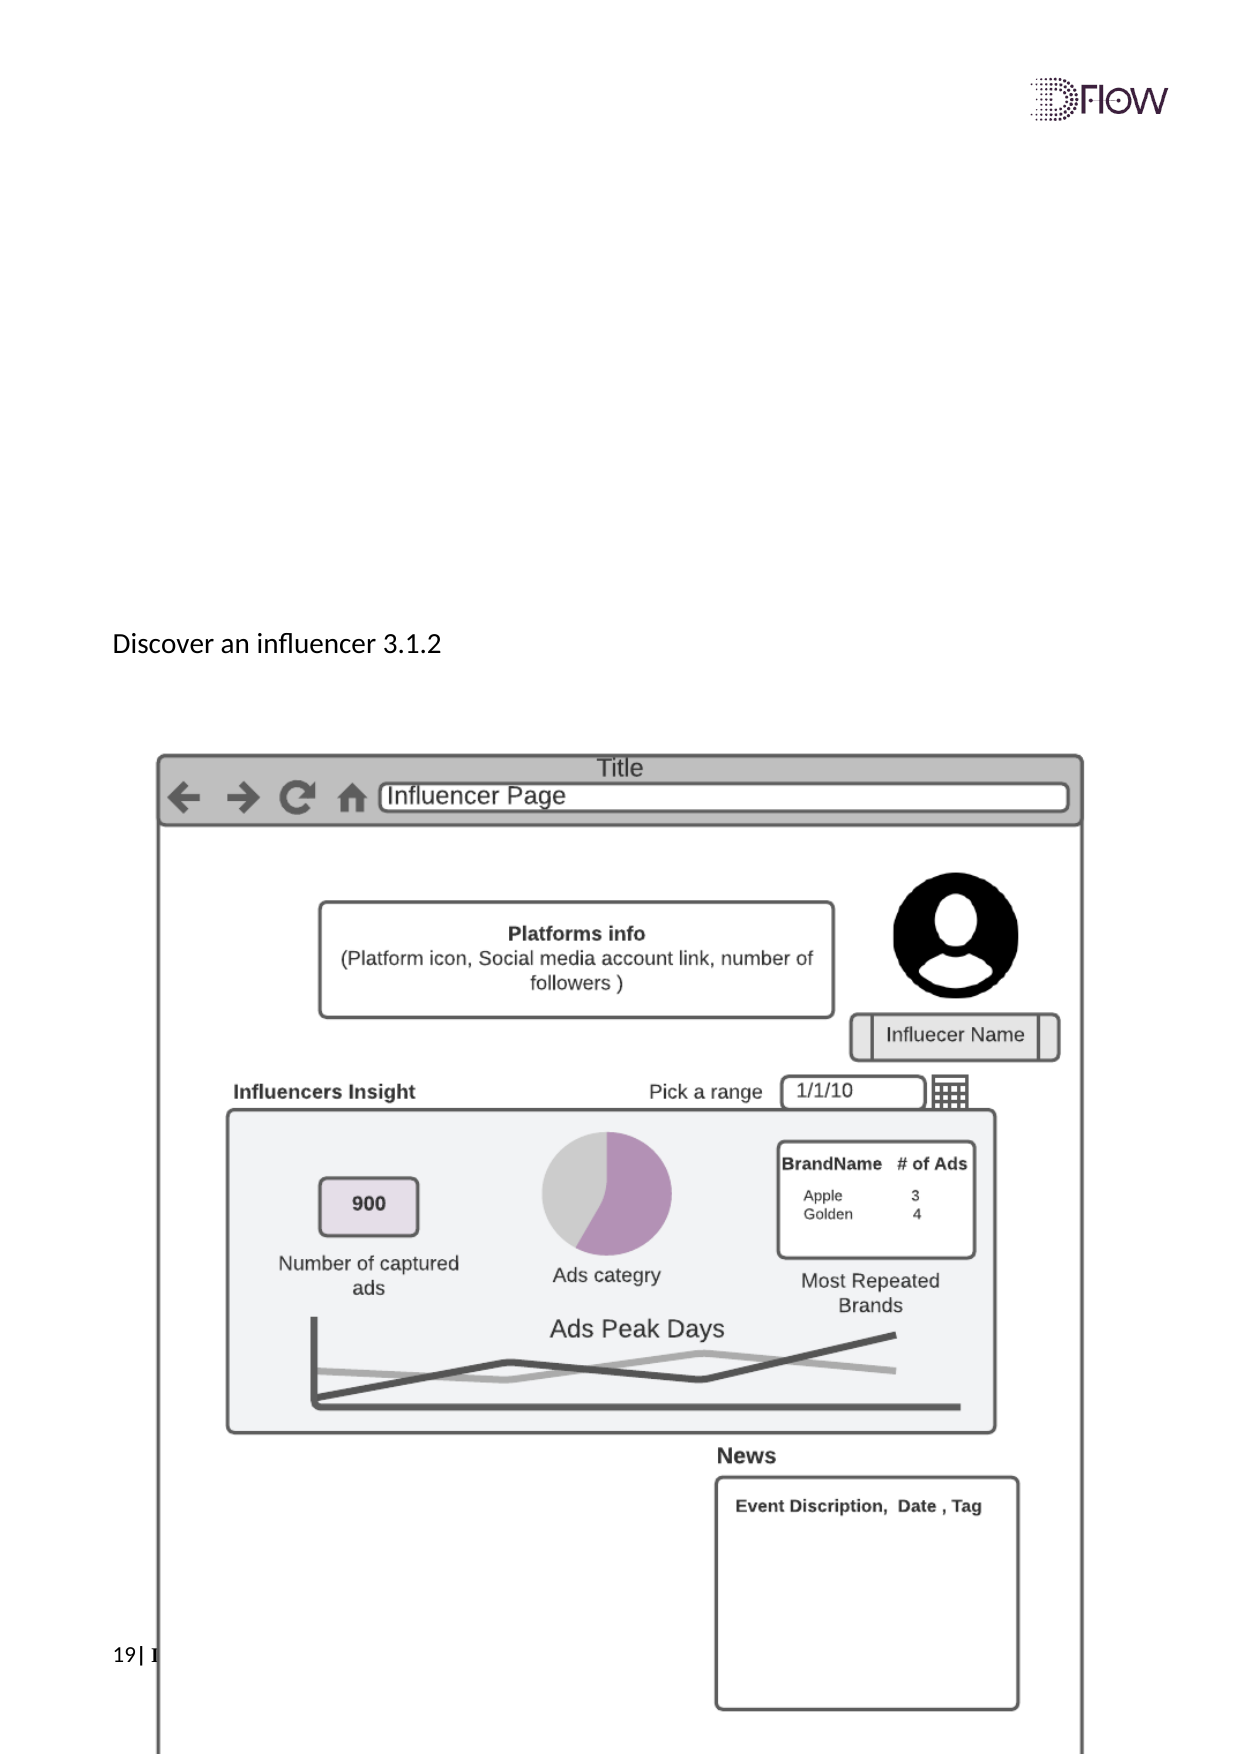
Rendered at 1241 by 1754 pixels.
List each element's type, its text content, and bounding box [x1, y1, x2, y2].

text Discover an influencer 3.1.2 [112, 625, 1128, 661]
picture [112, 710, 1128, 1754]
picture [1023, 57, 1178, 132]
